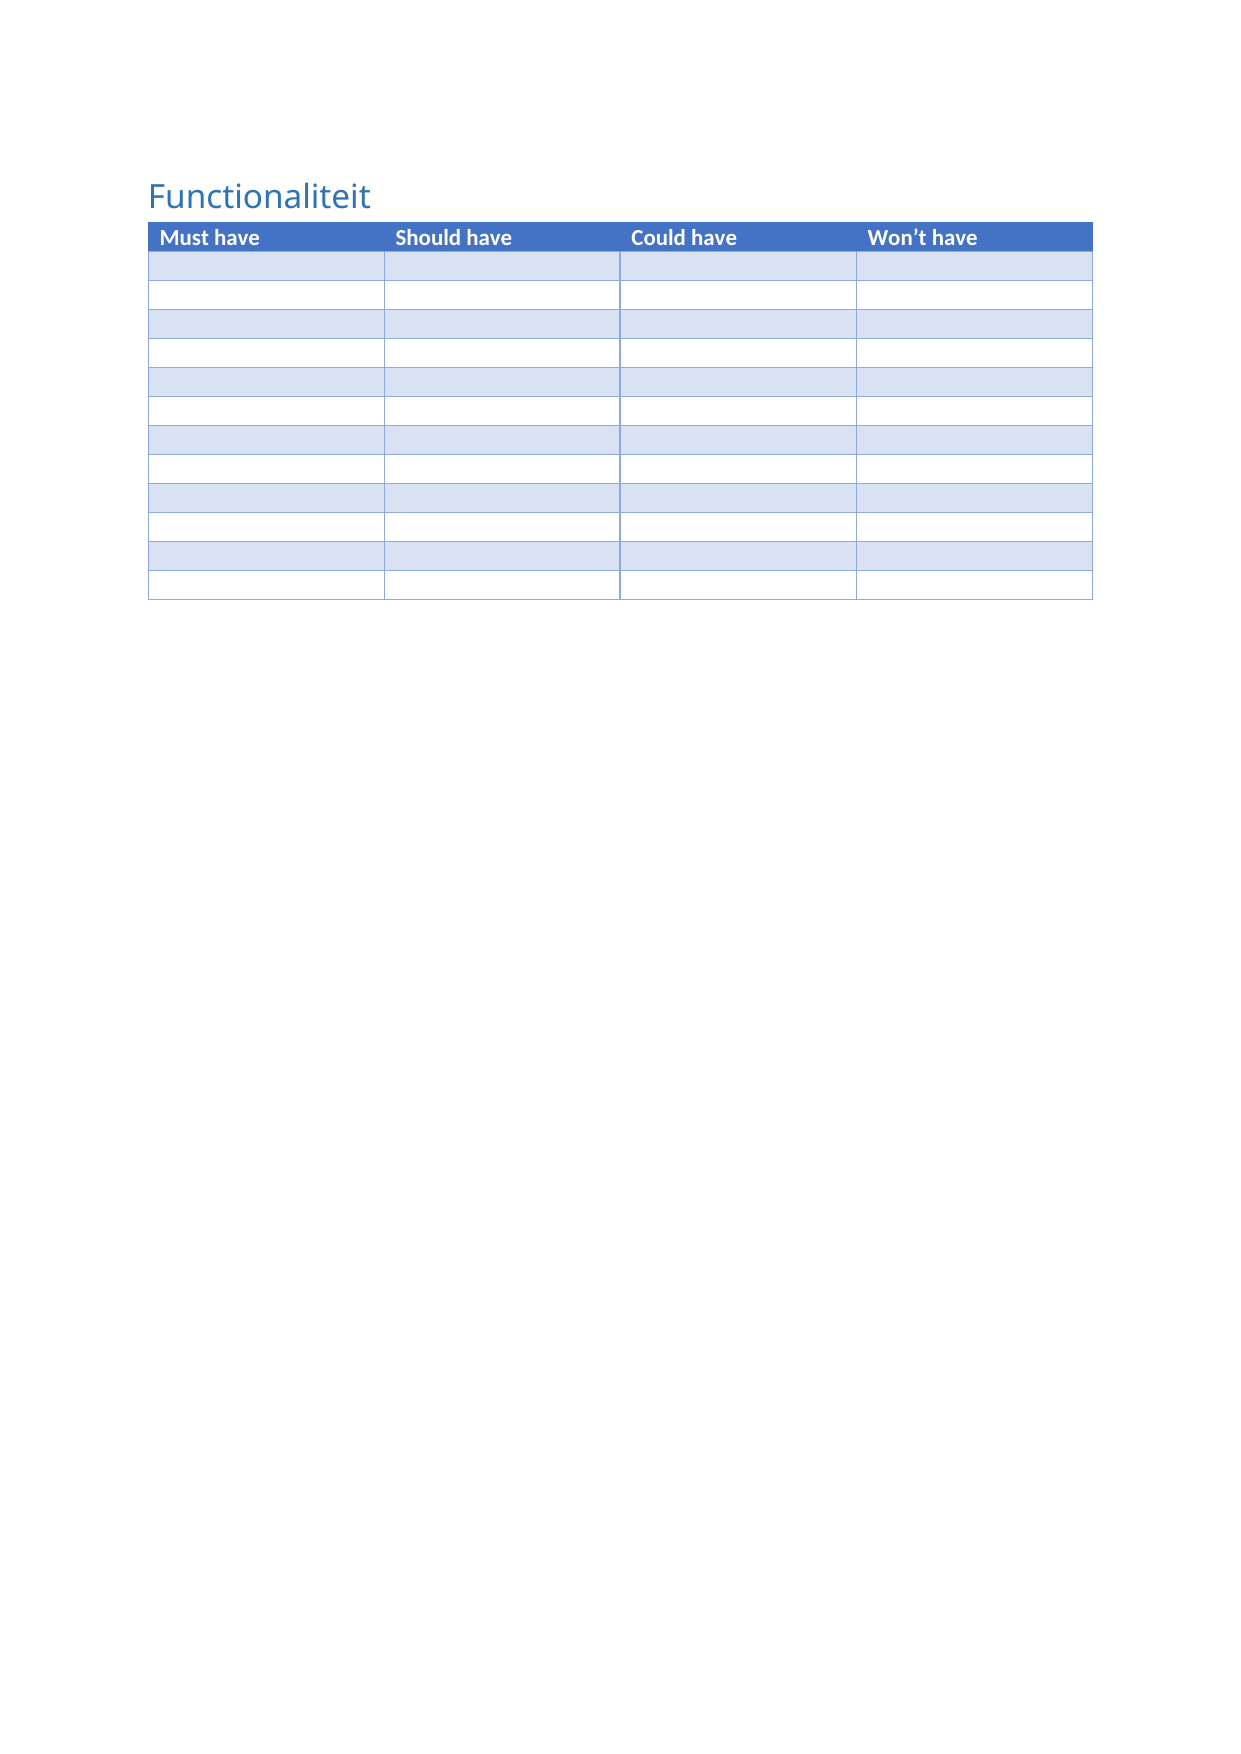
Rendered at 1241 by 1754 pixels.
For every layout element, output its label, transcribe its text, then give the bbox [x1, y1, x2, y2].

table_cell [621, 513, 856, 541]
table_cell [149, 310, 384, 338]
table_cell [621, 281, 856, 309]
subtitle Functionaliteit [148, 173, 1093, 218]
table_cell [857, 339, 1092, 367]
table_cell [149, 339, 384, 367]
table_cell [621, 339, 856, 367]
table_cell [621, 397, 856, 425]
table_cell [857, 571, 1092, 599]
table_cell [149, 252, 384, 280]
table_cell [149, 542, 384, 570]
table_cell [857, 397, 1092, 425]
table_cell [385, 542, 619, 570]
table_cell [385, 513, 619, 541]
table_cell [385, 455, 619, 483]
table_header Must have [149, 223, 384, 251]
table_header Could have [621, 223, 856, 251]
table_cell [857, 513, 1092, 541]
table_cell [621, 310, 856, 338]
table_cell [385, 310, 619, 338]
table_cell [149, 484, 384, 512]
table_cell [149, 571, 384, 599]
table_cell [621, 368, 856, 396]
table_cell [385, 571, 619, 599]
table_cell [385, 484, 619, 512]
table_cell [857, 542, 1092, 570]
table_cell [385, 339, 619, 367]
table_cell [621, 542, 856, 570]
table_cell [857, 368, 1092, 396]
table_cell [621, 484, 856, 512]
table_cell [621, 252, 856, 280]
table_cell [621, 455, 856, 483]
table_cell [385, 426, 619, 454]
table_cell [857, 426, 1092, 454]
table_cell [385, 368, 619, 396]
table_cell [857, 281, 1092, 309]
table_header Won’t have [857, 223, 1092, 251]
table_cell [149, 455, 384, 483]
table_cell [857, 310, 1092, 338]
table_cell [385, 281, 619, 309]
table_cell [857, 455, 1092, 483]
table_cell [385, 397, 619, 425]
table_cell [621, 571, 856, 599]
table_cell [149, 281, 384, 309]
table_cell [857, 252, 1092, 280]
table_header Should have [385, 223, 619, 251]
table_cell [149, 426, 384, 454]
table_cell [621, 426, 856, 454]
table_cell [149, 513, 384, 541]
table_cell [857, 484, 1092, 512]
table_cell [149, 368, 384, 396]
table_cell [149, 397, 384, 425]
table_cell [385, 252, 619, 280]
